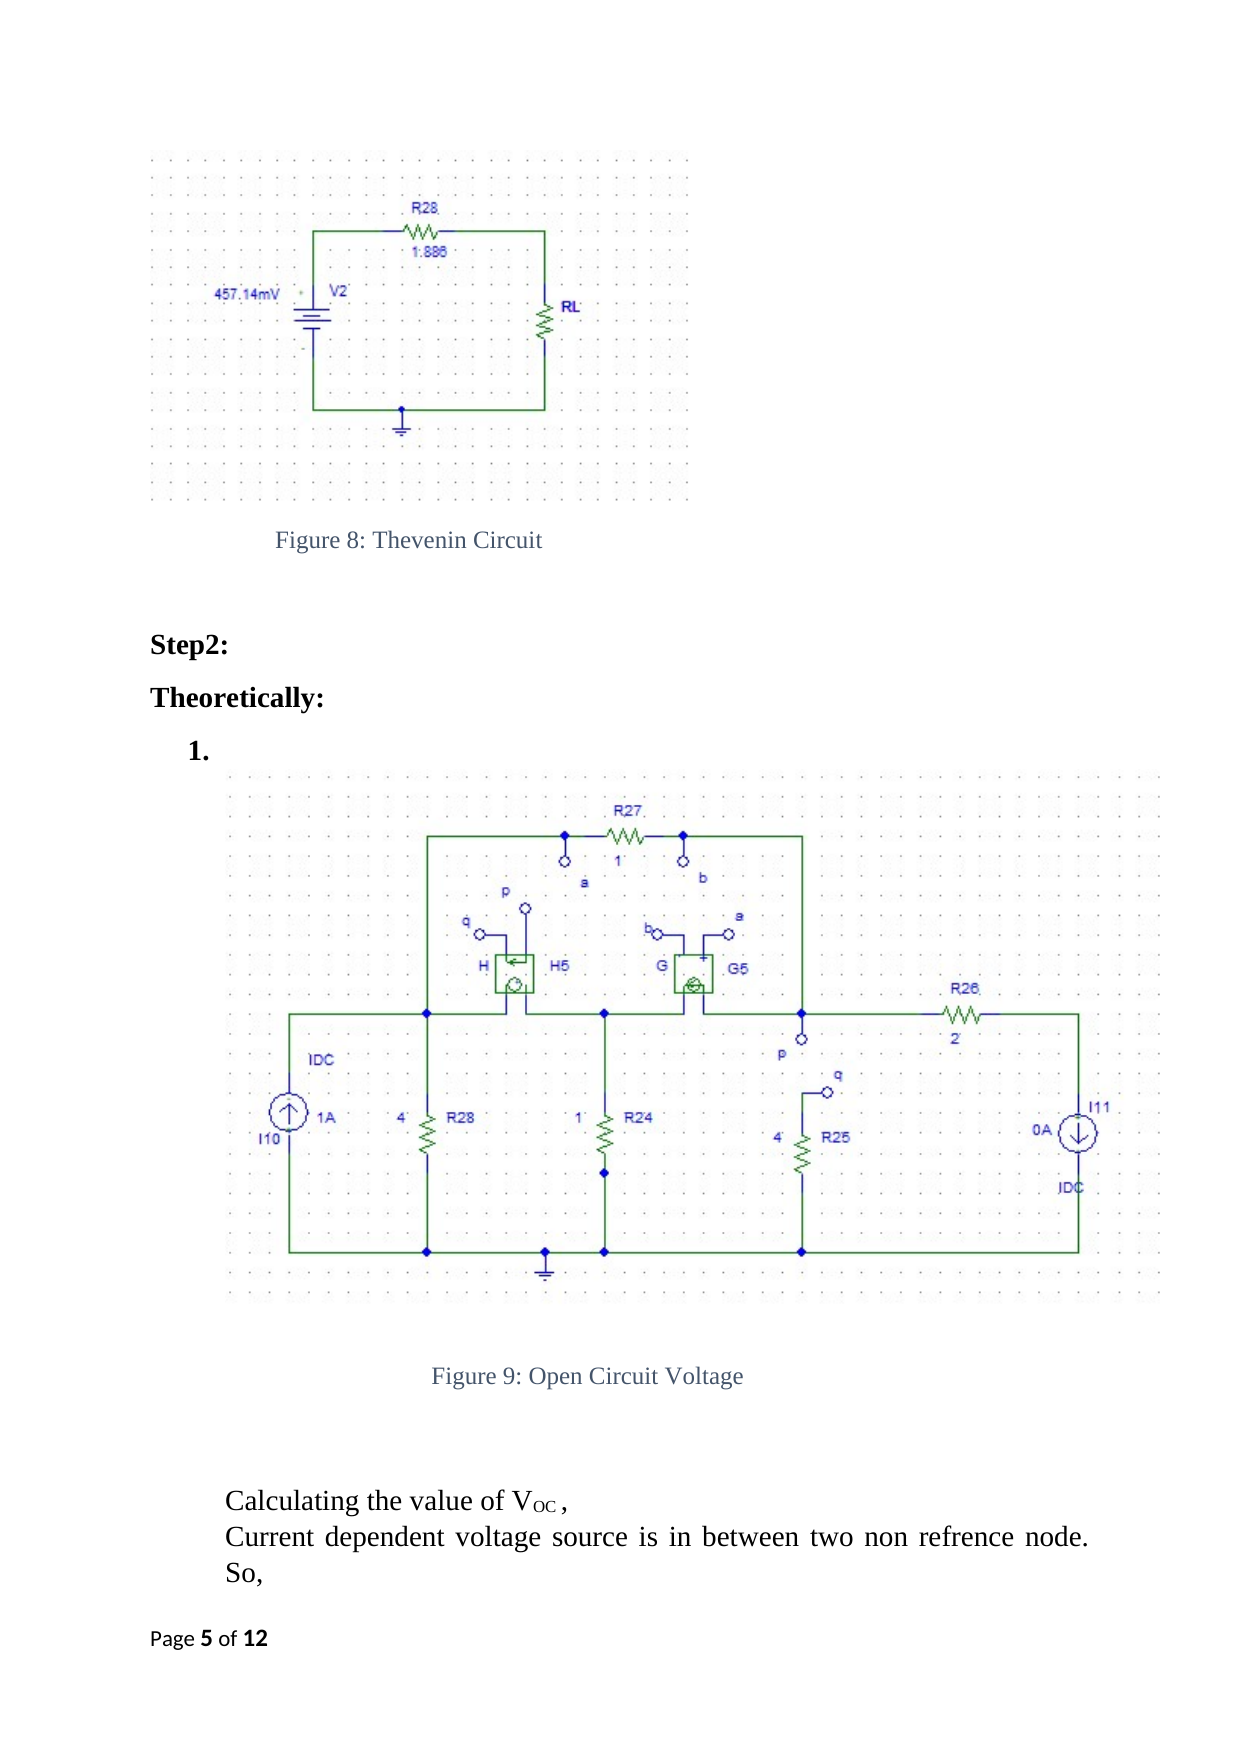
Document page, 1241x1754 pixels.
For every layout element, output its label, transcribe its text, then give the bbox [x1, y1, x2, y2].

text Theoretically: [150, 680, 1090, 714]
picture [225, 769, 1166, 1307]
text Figure 9: Open Circuit Voltage [150, 1361, 1090, 1390]
text Figure 8: Thevenin Circuit [150, 525, 1090, 554]
list Current dependent voltage source is in between two non refrence node. So, [225, 1519, 1090, 1589]
text Step2: [150, 627, 1090, 661]
list Calculating the value of VOC , [225, 1483, 1090, 1517]
picture [150, 150, 699, 507]
